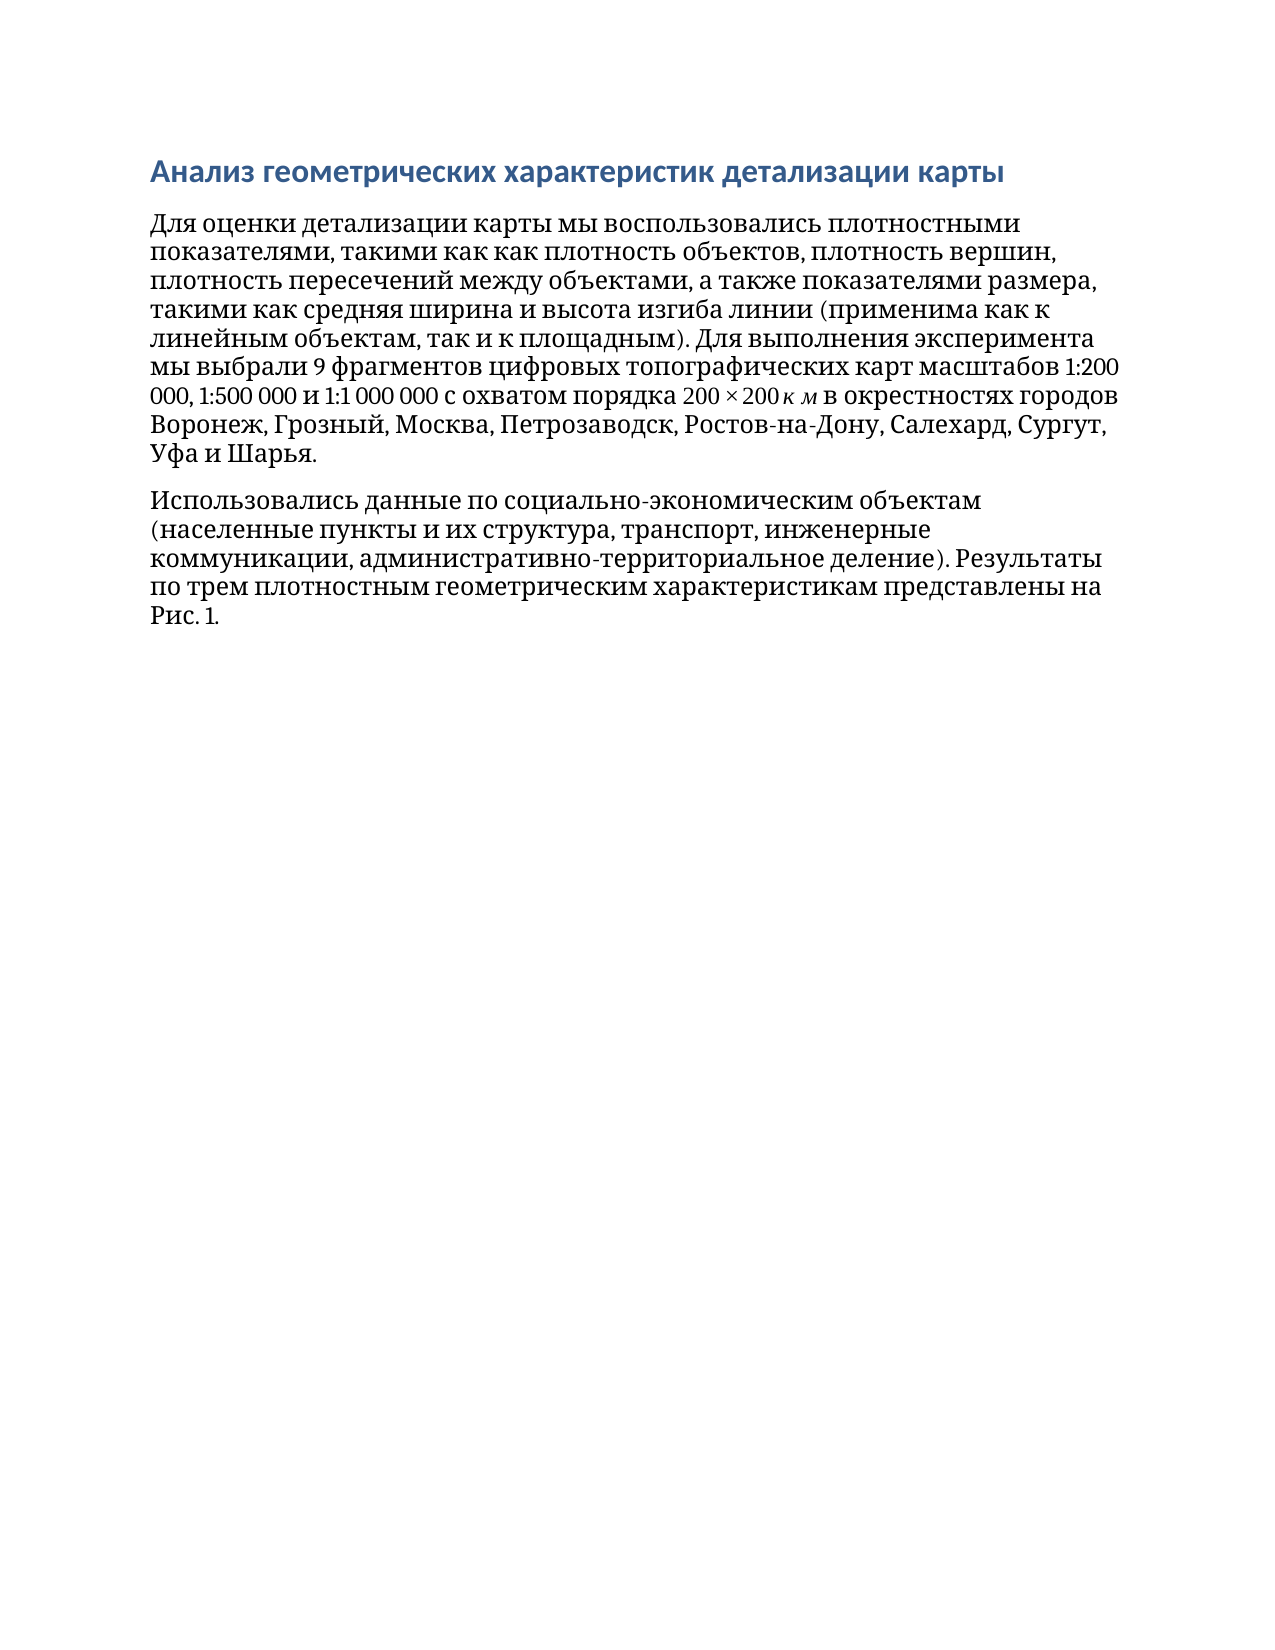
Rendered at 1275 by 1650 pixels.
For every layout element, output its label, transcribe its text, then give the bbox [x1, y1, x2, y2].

text Для оценки детализации карты мы воспользовались плотностными показателями, такими как как плотность объектов, плотность вершин, плотность пересечений между объектами, а также показателями размера, такими как средняя ширина и высота изгиба линии (применима как к линейным объектам, так и к площадным). Для выполнения эксперимента мы выбрали 9 фрагментов цифровых топографических карт масштабов 1:200 000, 1:500 000 и 1:1 000 000 с охватом порядка в окрестностях городов Воронеж, Грозный, Москва, Петрозаводск, Ростов-на-Дону, Салехард, Сургут, Уфа и Шарья. [150, 209, 1125, 468]
text Использовались данные по социально-экономическим объектам (населенные пункты и их структура, транспорт, инженерные коммуникации, административно-территориальное деление). Результаты по трем плотностным геометрическим характеристикам представлены на Рис. 1. [150, 487, 1125, 631]
subtitle Анализ геометрических характеристик детализации карты [150, 150, 1125, 191]
